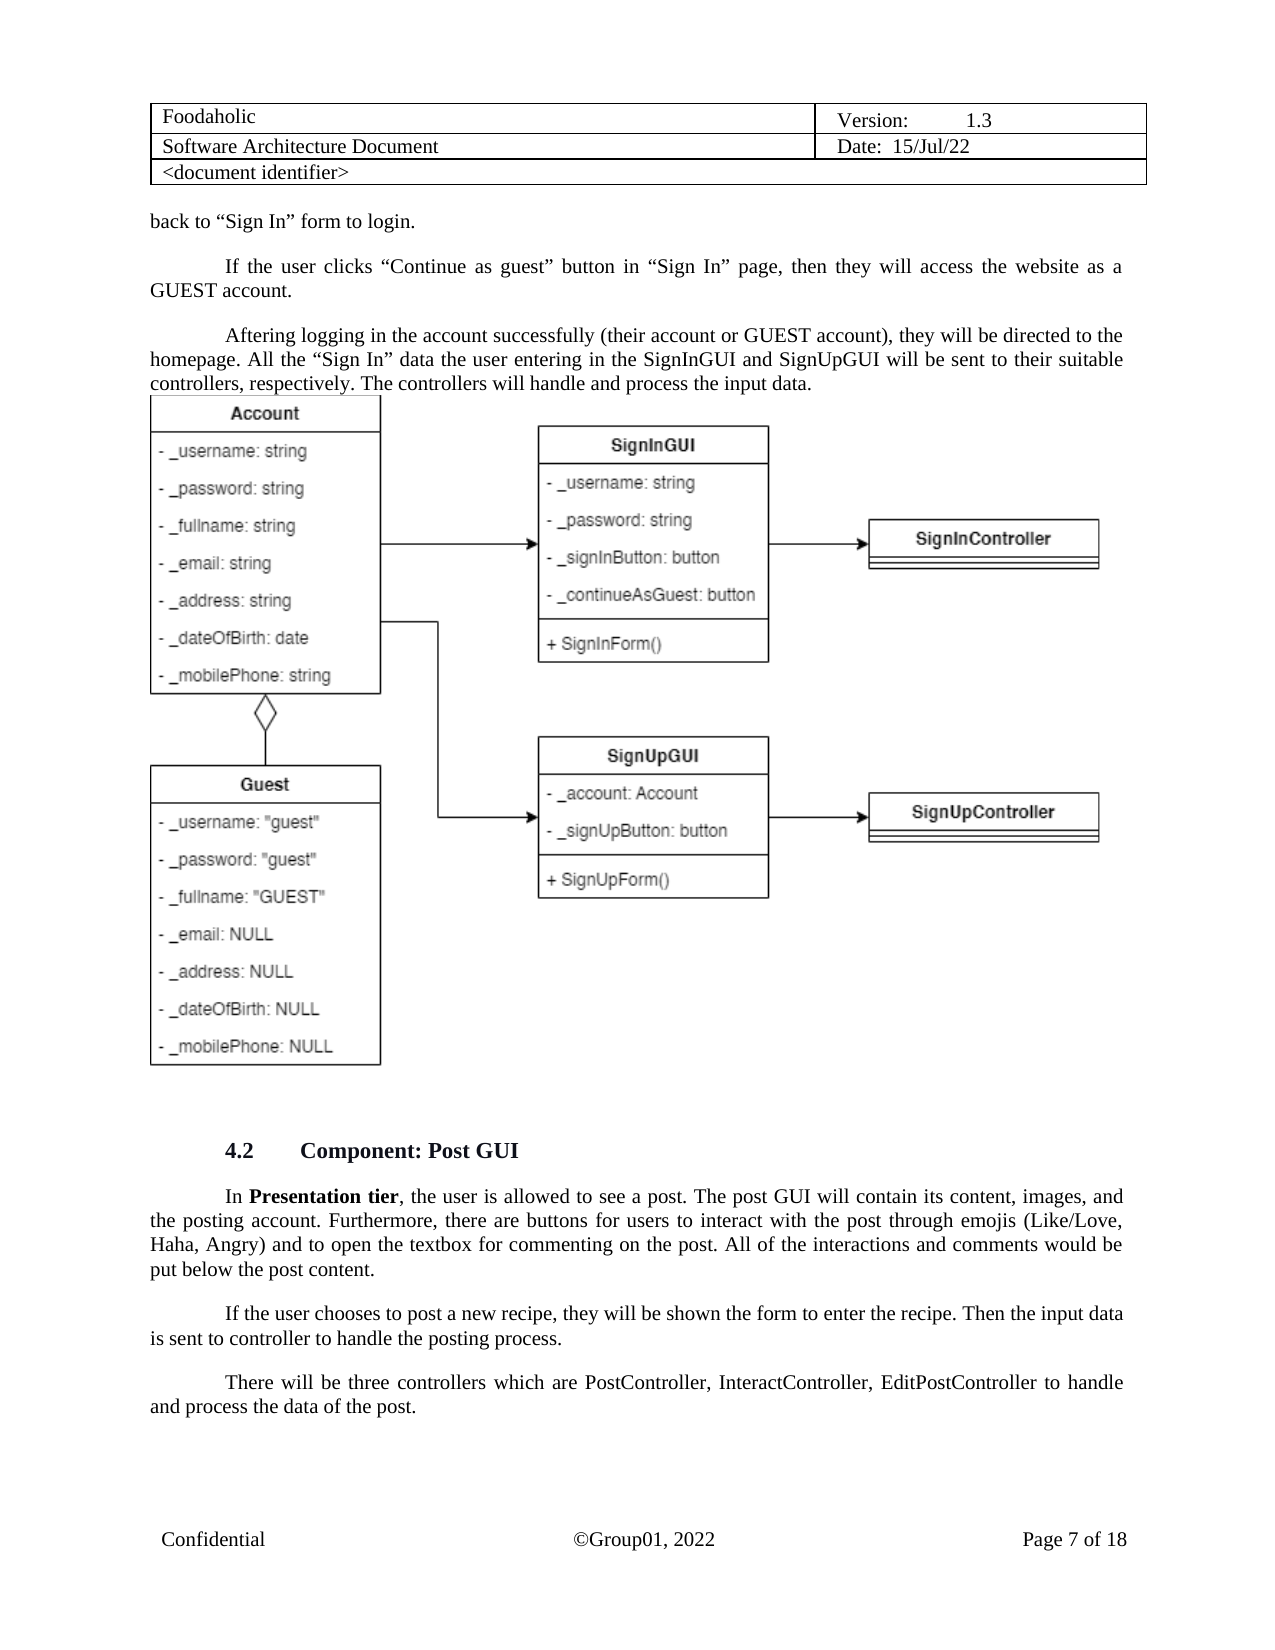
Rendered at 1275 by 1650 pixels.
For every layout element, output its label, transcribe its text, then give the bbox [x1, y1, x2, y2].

text There will be three controllers which are PostController, InteractController, EditPostController to handle and process the data of the post. [150, 1370, 1125, 1418]
text If the user clicks “Continue as guest” button in “Sign In” page, then they will access the website as a GUEST account. [150, 254, 1125, 302]
text In Presentation tier, the user is allowed to see a post. The post GUI will contain its content, images, and the posting account. Furthermore, there are buttons for users to interact with the post through emojis (Like/Love, Haha, Angry) and to open the textbox for commenting on the post. All of the interactions and comments would be put below the post content. [150, 1184, 1125, 1281]
subtitle Component: Post GUI [225, 1137, 1125, 1163]
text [150, 209, 1125, 233]
text Aftering logging in the account successfully (their account or GUEST account), they will be directed to the homepage. All the “Sign In” data the user entering in the SignInGUI and SignUpGUI will be sent to their suitable controllers, respectively. The controllers will handle and process the input data. [150, 323, 1125, 395]
text If the user chooses to post a new recipe, they will be shown the form to enter the recipe. Then the input data is sent to controller to handle the posting process. [150, 1301, 1125, 1349]
picture [150, 395, 1100, 1069]
